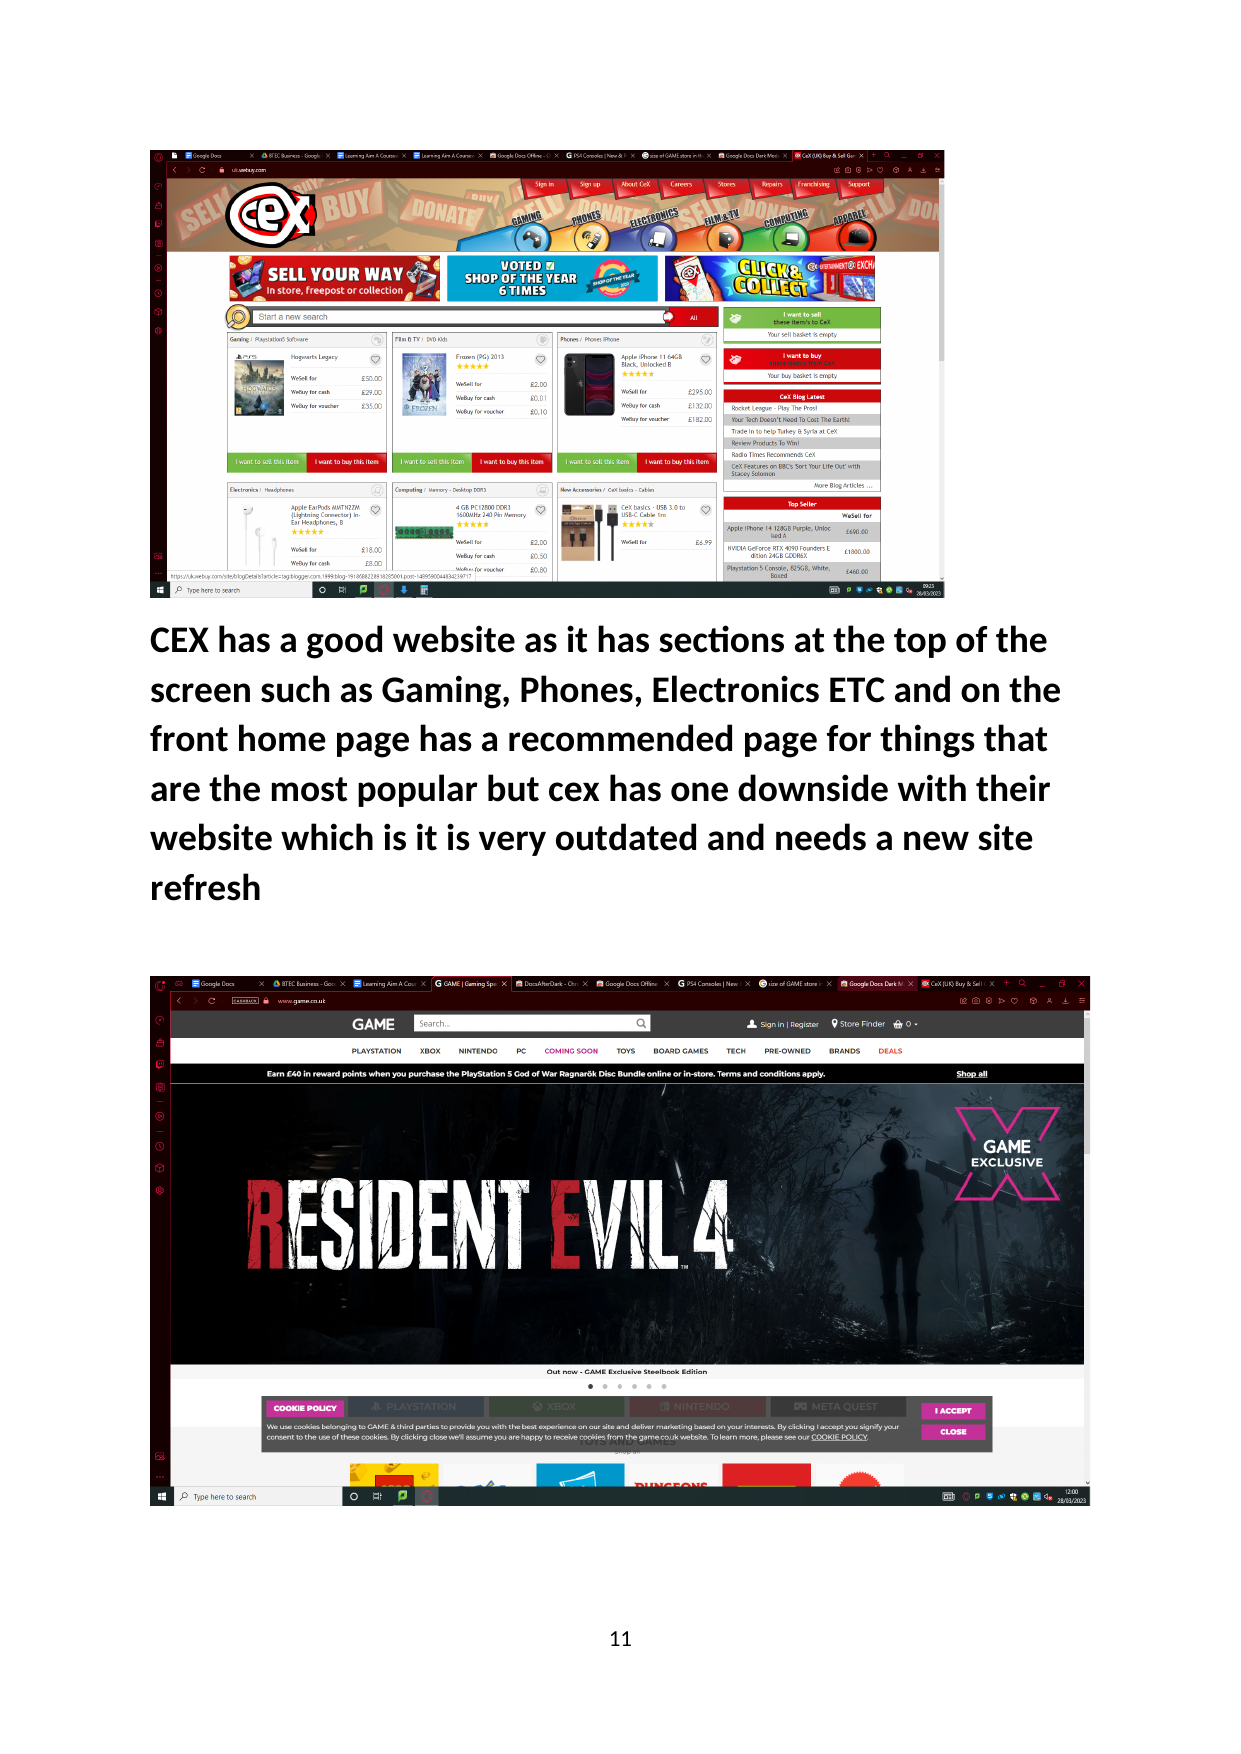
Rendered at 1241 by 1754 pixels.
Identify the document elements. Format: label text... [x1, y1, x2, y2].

picture [150, 976, 1091, 1506]
text CEX has a good website as it has sections at the top of the screen such as Gaming, Phones, Electronics ETC and on the front home page has a recommended page for things that are the most popular but cex has one downside with their website which is it is very outdated and needs a new site refresh [150, 616, 1090, 909]
picture [150, 150, 945, 598]
